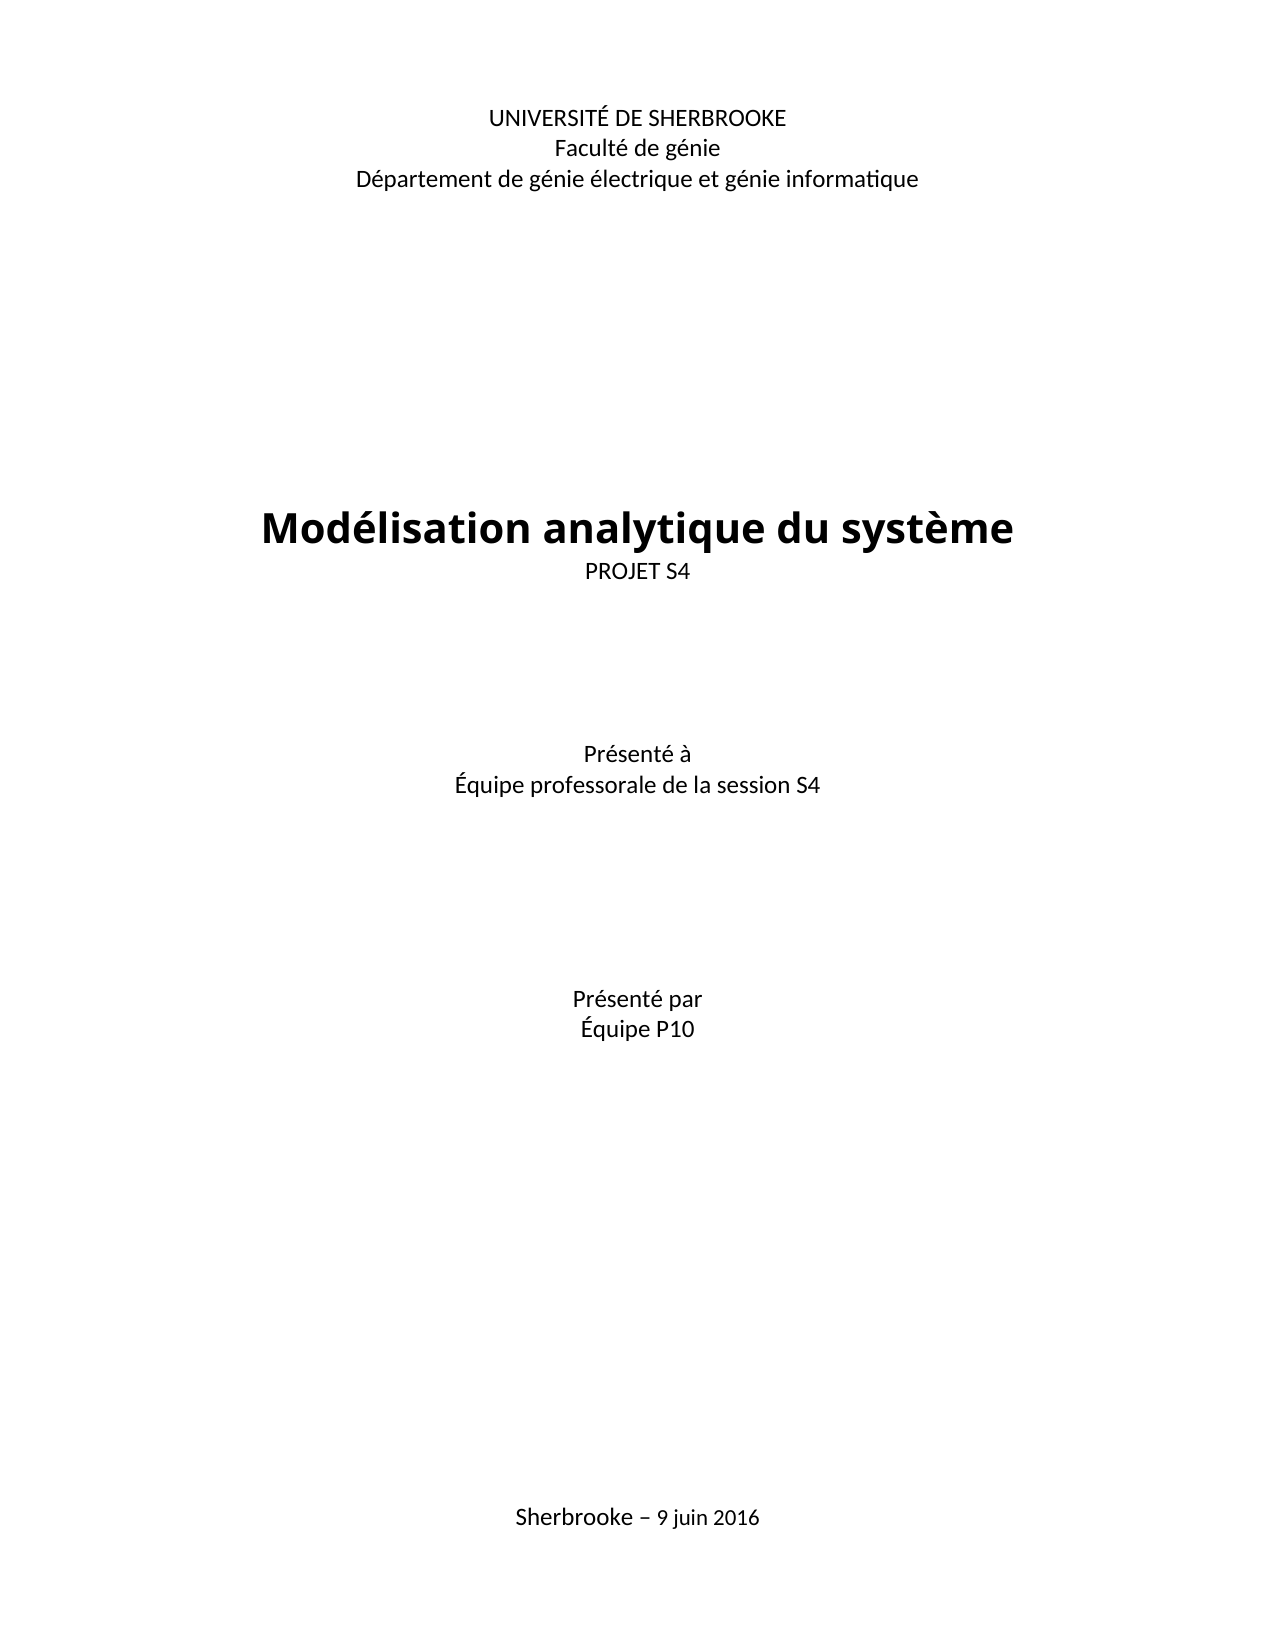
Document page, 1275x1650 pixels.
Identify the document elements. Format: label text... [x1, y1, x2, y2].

text Faculté de génie [59, 132, 1216, 163]
text Modélisation analytique du système [59, 499, 1216, 555]
text PROJET S4 [59, 555, 1216, 586]
text Équipe professorale de la session S4 [59, 769, 1216, 799]
text Présenté à [59, 738, 1216, 769]
text Sherbrooke – 9 juin 2016 [59, 1502, 1216, 1532]
text Présenté par [59, 983, 1216, 1013]
text Département de génie électrique et génie informatique [59, 163, 1216, 193]
text UNIVERSITÉ DE SHERBROOKE [59, 102, 1216, 132]
text Équipe P10 [59, 1013, 1216, 1044]
